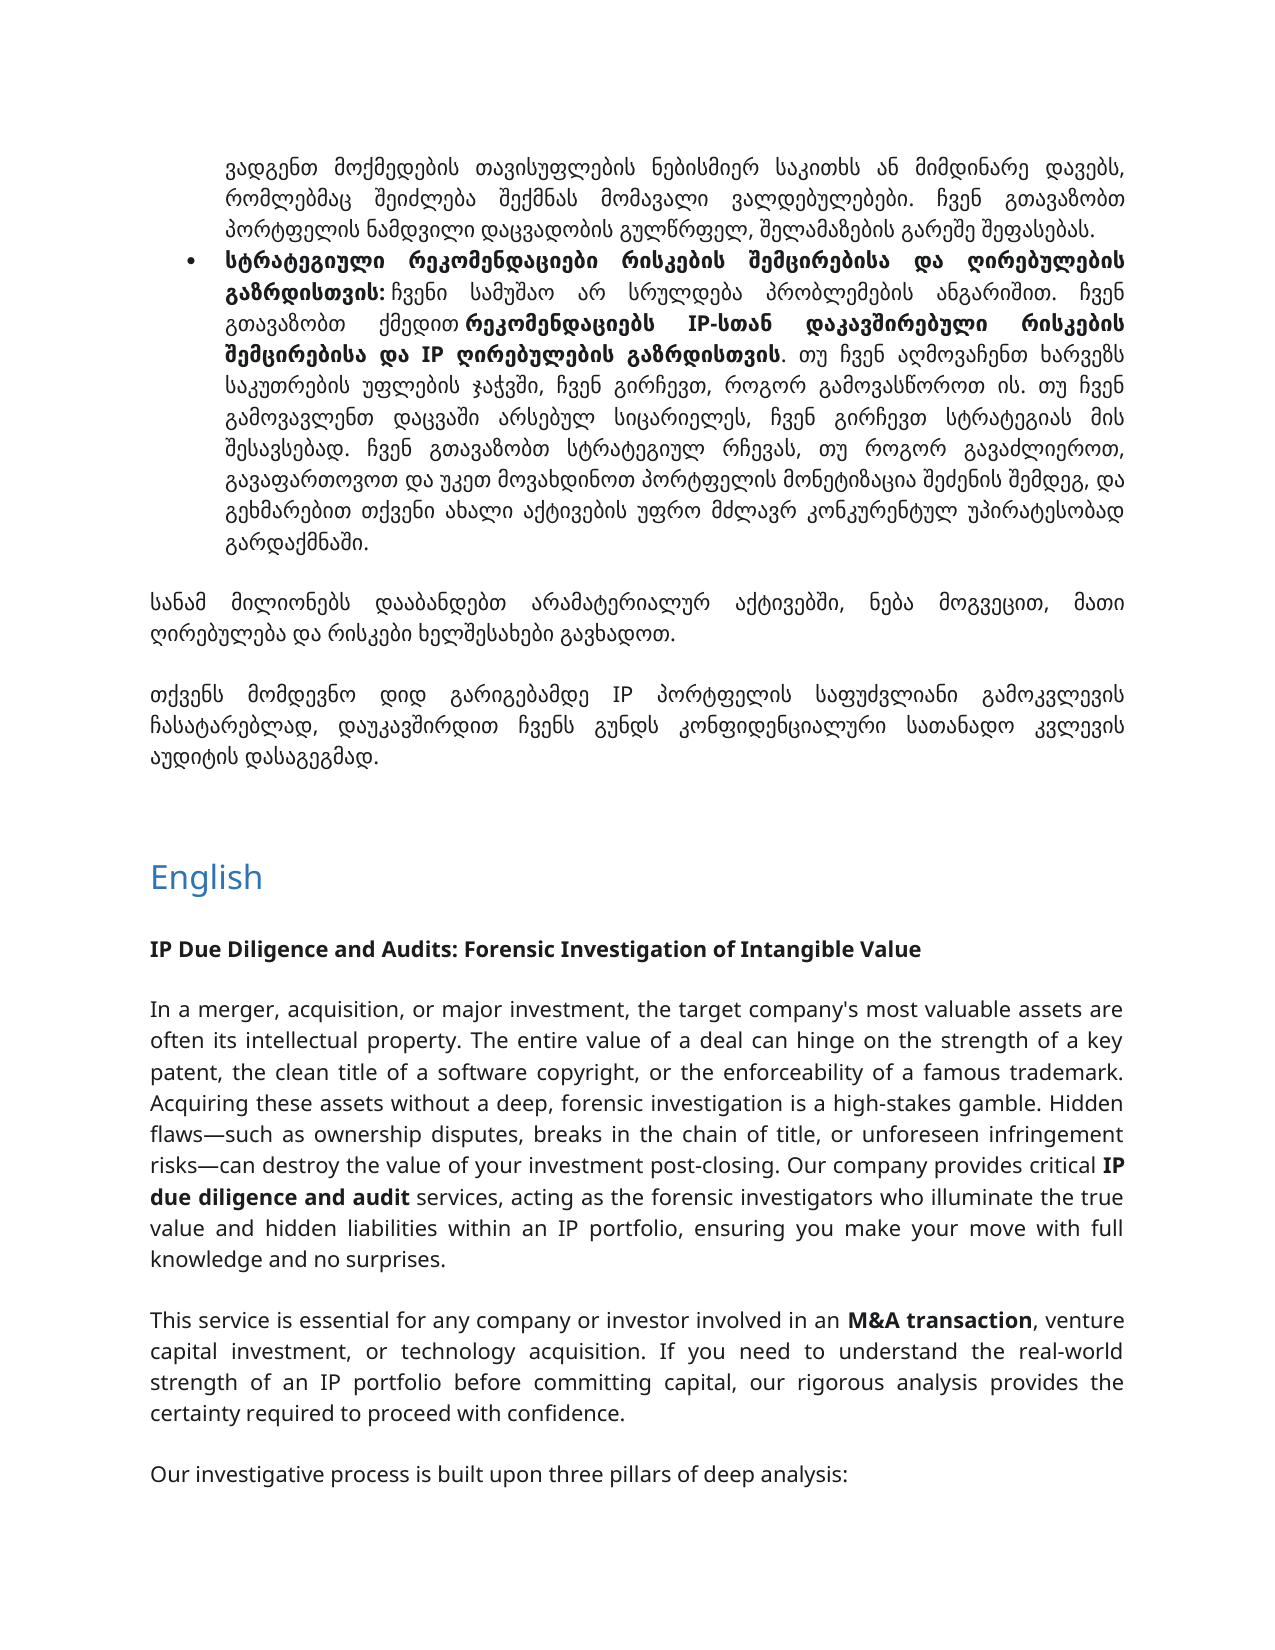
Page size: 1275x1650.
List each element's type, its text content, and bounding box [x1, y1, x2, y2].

text სანამ მილიონებს დააბანდებთ არამატერიალურ აქტივებში, ნება მოგვეცით, მათი ღირებულება და რისკები ხელშესახები გავხადოთ. [150, 585, 1125, 648]
text This service is essential for any company or investor involved in an M&A transaction, venture capital investment, or technology acquisition. If you need to understand the real-world strength of an IP portfolio before committing capital, our rigorous analysis provides the certainty required to proceed with confidence. [150, 1303, 1125, 1428]
text IP Due Diligence and Audits: Forensic Investigation of Intangible Value [150, 932, 1125, 963]
text თქვენს მომდევნო დიდ გარიგებამდე IP პორტფელის საფუძვლიანი გამოკვლევის ჩასატარებლად, დაუკავშირდით ჩვენს გუნდს კონფიდენციალური სათანადო კვლევის აუდიტის დასაგეგმად. [150, 677, 1125, 771]
text Our investigative process is built upon three pillars of deep analysis: [150, 1457, 1125, 1488]
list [187, 150, 1125, 244]
list სტრატეგიული რეკომენდაციები რისკების შემცირებისა და ღირებულების გაზრდისთვის: ჩვენი სამუშაო არ სრულდება პრობლემების ანგარიშით. ჩვენ გთავაზობთ ქმედით რეკომენდაციებს IP-სთან დაკავშირებული რისკების შემცირებისა და IP ღირებულების გაზრდისთვის. თუ ჩვენ აღმოვაჩენთ ხარვეზს საკუთრების უფლების ჯაჭვში, ჩვენ გირჩევთ, როგორ გამოვასწოროთ ის. თუ ჩვენ გამოვავლენთ დაცვაში არსებულ სიცარიელეს, ჩვენ გირჩევთ სტრატეგიას მის შესავსებად. ჩვენ გთავაზობთ სტრატეგიულ რჩევას, თუ როგორ გავაძლიეროთ, გავაფართოვოთ და უკეთ მოვახდინოთ პორტფელის მონეტიზაცია შეძენის შემდეგ, და გეხმარებით თქვენი ახალი აქტივების უფრო მძლავრ კონკურენტულ უპირატესობად გარდაქმნაში. [187, 244, 1125, 556]
text In a merger, acquisition, or major investment, the target company's most valuable assets are often its intellectual property. The entire value of a deal can hinge on the strength of a key patent, the clean title of a software copyright, or the enforceability of a famous trademark. Acquiring these assets without a deep, forensic investigation is a high-stakes gamble. Hidden flaws—such as ownership disputes, breaks in the chain of title, or unforeseen infringement risks—can destroy the value of your investment post-closing. Our company provides critical IP due diligence and audit services, acting as the forensic investigators who illuminate the true value and hidden liabilities within an IP portfolio, ensuring you make your move with full knowledge and no surprises. [150, 993, 1125, 1274]
subtitle English [150, 854, 1125, 899]
